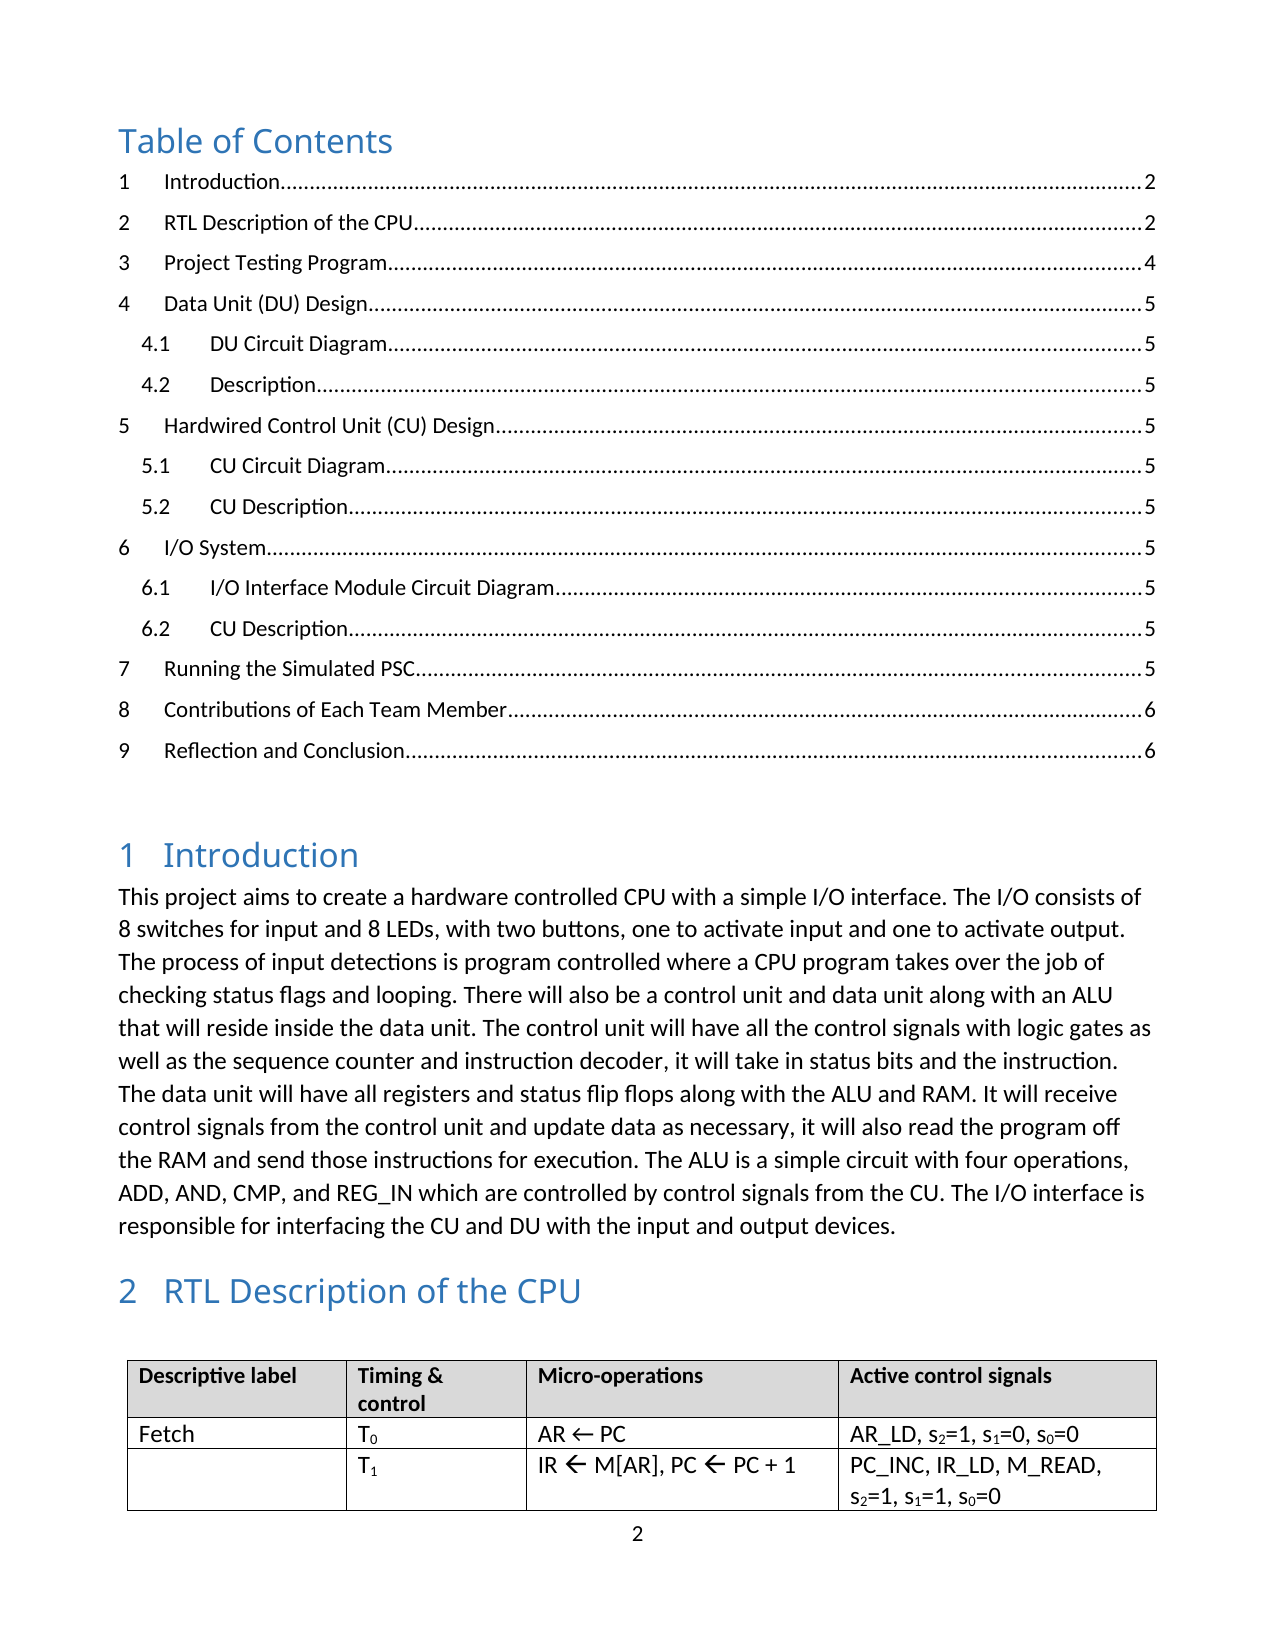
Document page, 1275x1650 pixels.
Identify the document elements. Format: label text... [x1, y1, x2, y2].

table_header Micro-operations [527, 1361, 838, 1417]
table_header Timing & control [347, 1361, 526, 1417]
text This project aims to create a hardware controlled CPU with a simple I/O interface. The I/O consists of 8 switches for input and 8 LEDs, with two buttons, one to activate input and one to activate output. The process of input detections is program controlled where a CPU program takes over the job of checking status flags and looping. There will also be a control unit and data unit along with an ALU that will reside inside the data unit. The control unit will have all the control signals with logic gates as well as the sequence counter and instruction decoder, it will take in status bits and the instruction. The data unit will have all registers and status flip flops along with the ALU and RAM. It will receive control signals from the control unit and update data as necessary, it will also read the program off the RAM and send those instructions for execution. The ALU is a simple circuit with four operations, ADD, AND, CMP, and REG_IN which are controlled by control signals from the CU. The I/O interface is responsible for interfacing the CU and DU with the input and output devices. [118, 881, 1157, 1240]
table_cell Fetch [128, 1418, 346, 1448]
table_cell T1 [347, 1449, 526, 1510]
table_cell AR_LD, s2=1, s1=0, s0=0 [839, 1418, 1156, 1448]
table_header Active control signals [839, 1361, 1156, 1417]
table_cell PC_INC, IR_LD, M_READ, s2=1, s1=1, s0=0 [839, 1449, 1156, 1510]
subtitle RTL Description of the CPU [118, 1268, 1157, 1313]
table_cell [128, 1449, 346, 1510]
table_cell AR ← PC [527, 1418, 838, 1448]
subtitle Introduction [118, 832, 1157, 877]
table_header Descriptive label [128, 1361, 346, 1417]
table_cell IR M[AR], PC PC + 1 [527, 1449, 838, 1510]
table_cell T0 [347, 1418, 526, 1448]
